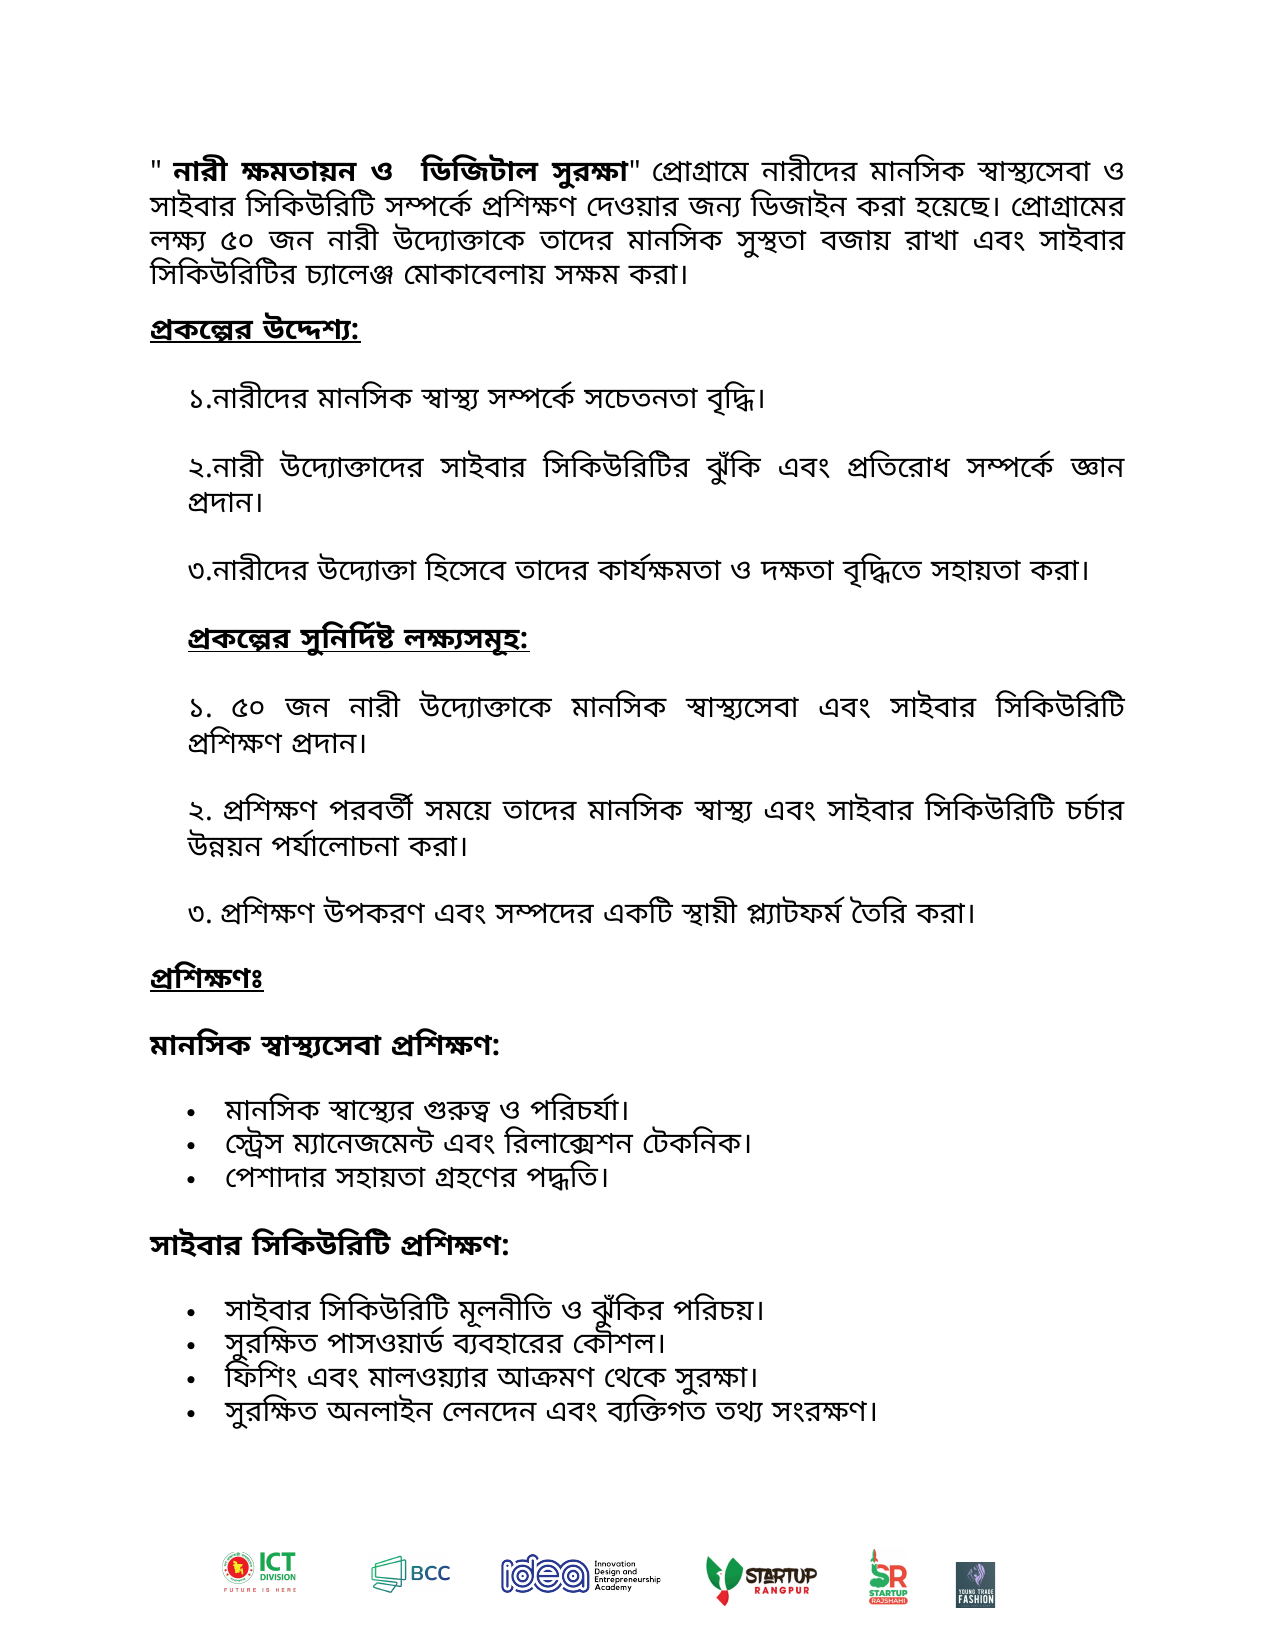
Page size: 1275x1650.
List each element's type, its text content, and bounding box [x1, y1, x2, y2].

list সাইবার সিকিউরিটি মূলনীতি ও ঝুঁকির পরিচয়। [187, 1293, 510, 1327]
list স্ট্রেস ম্যানেজমেন্ট এবং রিলাক্সেশন টেকনিক। [187, 1127, 1125, 1161]
list সাইবার সিকিউরিটি মূলনীতি ও ঝুঁকির পরিচয়। [469, 1293, 1125, 1327]
text প্রশিক্ষণঃ [150, 961, 1125, 995]
text মানসিক স্বাস্থ্যসেবা প্রশিক্ষণ: [150, 1024, 1125, 1064]
list সুরক্ষিত পাসওয়ার্ড ব্যবহারের কৌশল। [187, 1327, 267, 1361]
list সুরক্ষিত পাসওয়ার্ড ব্যবহারের কৌশল। [242, 1327, 1125, 1361]
text ৩.নারীদের উদ্যোক্তা হিসেবে তাদের কার্যক্ষমতা ও দক্ষতা বৃদ্ধিতে সহায়তা করা। [187, 549, 1125, 588]
text ১. ৫০ জন নারী উদ্যোক্তাকে মানসিক স্বাস্থ্যসেবা এবং সাইবার সিকিউরিটি প্রশিক্ষণ প্রদান। [187, 686, 1125, 760]
list মানসিক স্বাস্থ্যের গুরুত্ব ও পরিচর্যা। [187, 1093, 1125, 1127]
text প্রকল্পের উদ্দেশ্য: [150, 308, 1125, 348]
text ১.নারীদের মানসিক স্বাস্থ্য সম্পর্কে সচেতনতা বৃদ্ধি। [187, 377, 1125, 417]
text ৩. প্রশিক্ষণ উপকরণ এবং সম্পদের একটি স্থায়ী প্ল্যাটফর্ম তৈরি করা। [187, 892, 1125, 932]
text " নারী ক্ষমতায়ন ও ডিজিটাল সুরক্ষা" প্রোগ্রামে নারীদের মানসিক স্বাস্থ্যসেবা ও সাইবার সিকিউরিটি সম্পর্কে প্রশিক্ষণ দেওয়ার জন্য ডিজাইন করা হয়েছে। প্রোগ্রামের লক্ষ্য ৫০ জন নারী উদ্যোক্তাকে তাদের মানসিক সুস্থতা বজায় রাখা এবং সাইবার সিকিউরিটির চ্যালেঞ্জ মোকাবেলায় সক্ষম করা। [150, 150, 1125, 292]
picture [501, 1554, 661, 1593]
list ফিশিং এবং মালওয়্যার আক্রমণ থেকে সুরক্ষা। [187, 1361, 1125, 1395]
picture [222, 1552, 296, 1592]
text ২. প্রশিক্ষণ পরবর্তী সময়ে তাদের মানসিক স্বাস্থ্য এবং সাইবার সিকিউরিটি চর্চার উন্নয়ন পর্যালোচনা করা। [187, 789, 1125, 863]
list পেশাদার সহায়তা গ্রহণের পদ্ধতি। [187, 1161, 1125, 1195]
picture [705, 1552, 818, 1606]
picture [366, 1552, 455, 1596]
picture [955, 1562, 996, 1608]
list সুরক্ষিত অনলাইন লেনদেন এবং ব্যক্তিগত তথ্য সংরক্ষণ। [242, 1395, 1125, 1429]
text সাইবার সিকিউরিটি প্রশিক্ষণ: [150, 1224, 1125, 1264]
picture [867, 1547, 909, 1605]
text ২.নারী উদ্যোক্তাদের সাইবার সিকিউরিটির ঝুঁকি এবং প্রতিরোধ সম্পর্কে জ্ঞান প্রদান। [187, 446, 1125, 519]
text প্রকল্পের সুনির্দিষ্ট লক্ষ্যসমূহ: [187, 618, 1125, 657]
